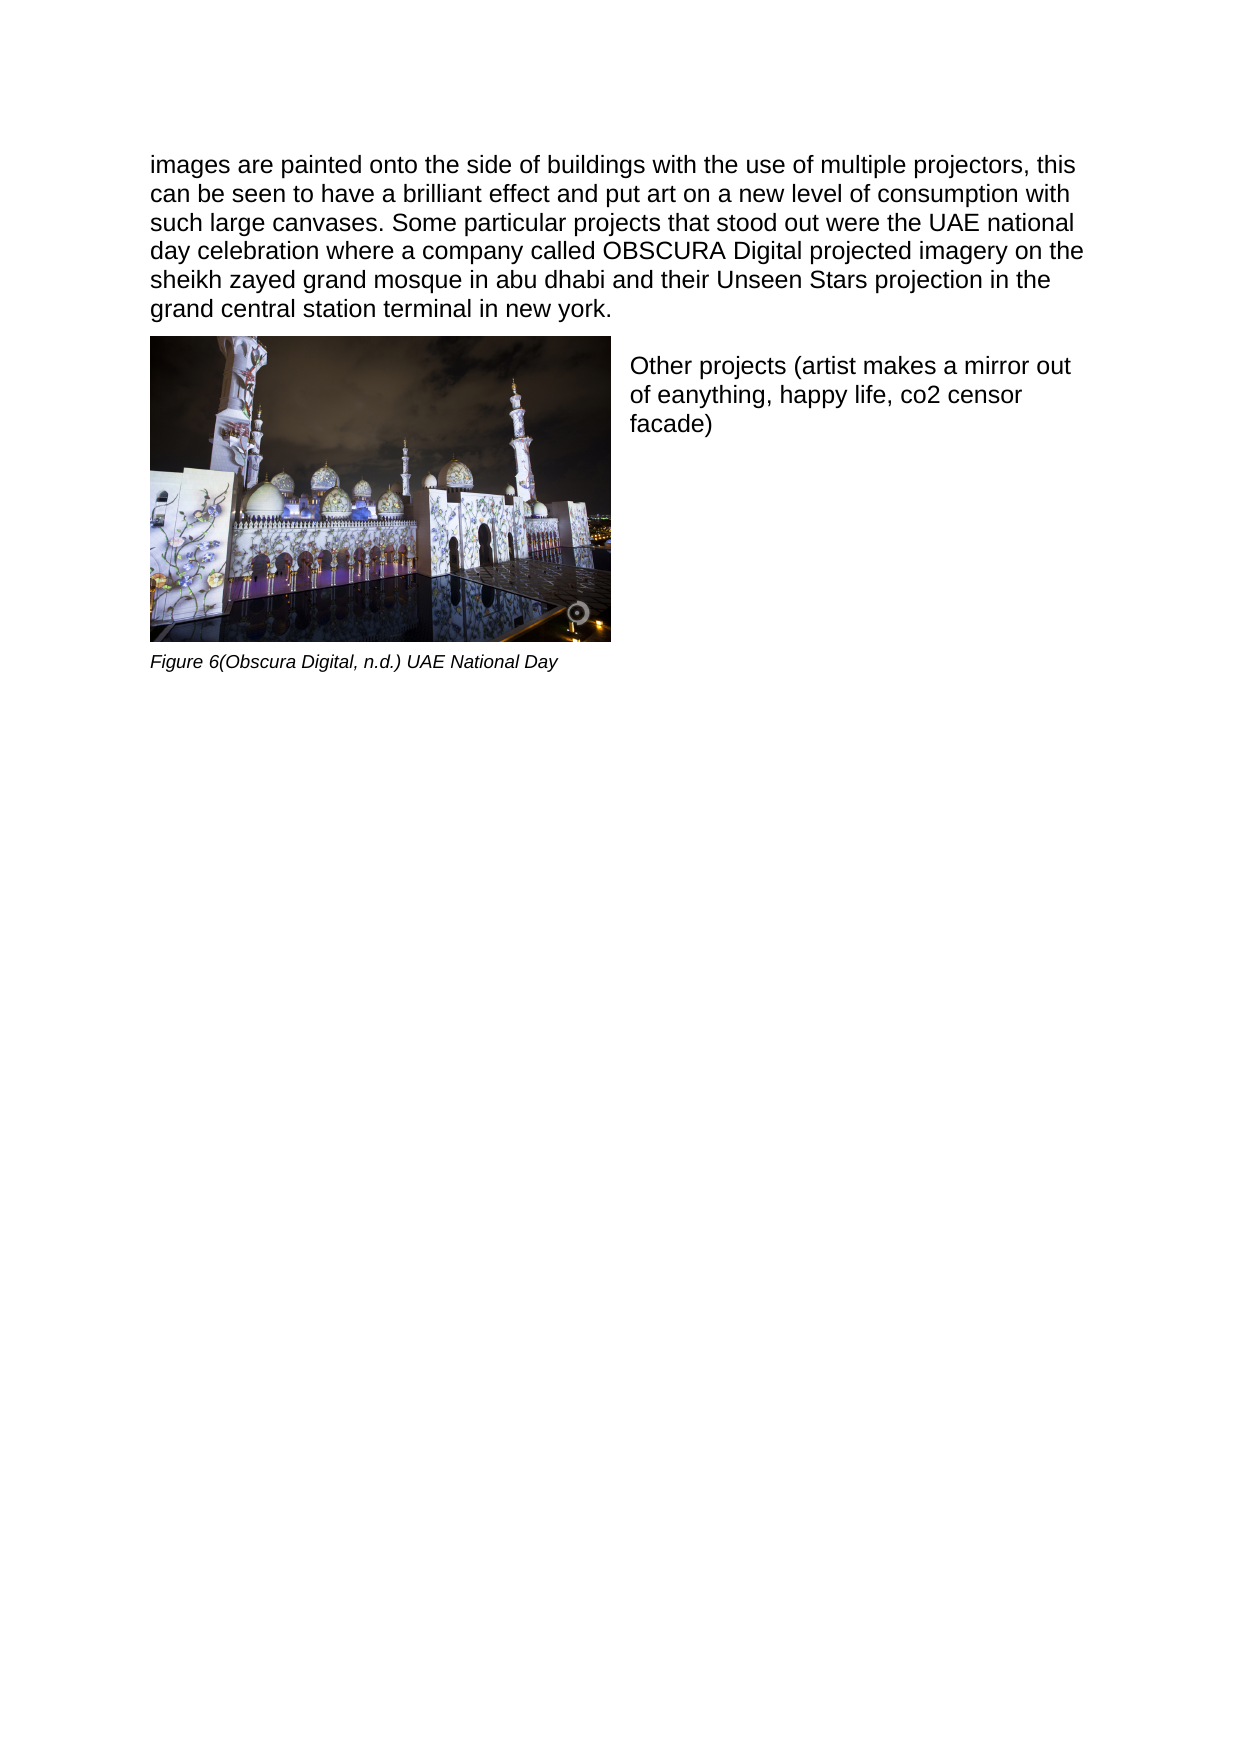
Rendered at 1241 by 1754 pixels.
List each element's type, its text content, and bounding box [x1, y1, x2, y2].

picture [150, 336, 611, 642]
text Other projects (artist makes a mirror out of eanything, happy life, co2 censor facade) [611, 351, 1090, 437]
